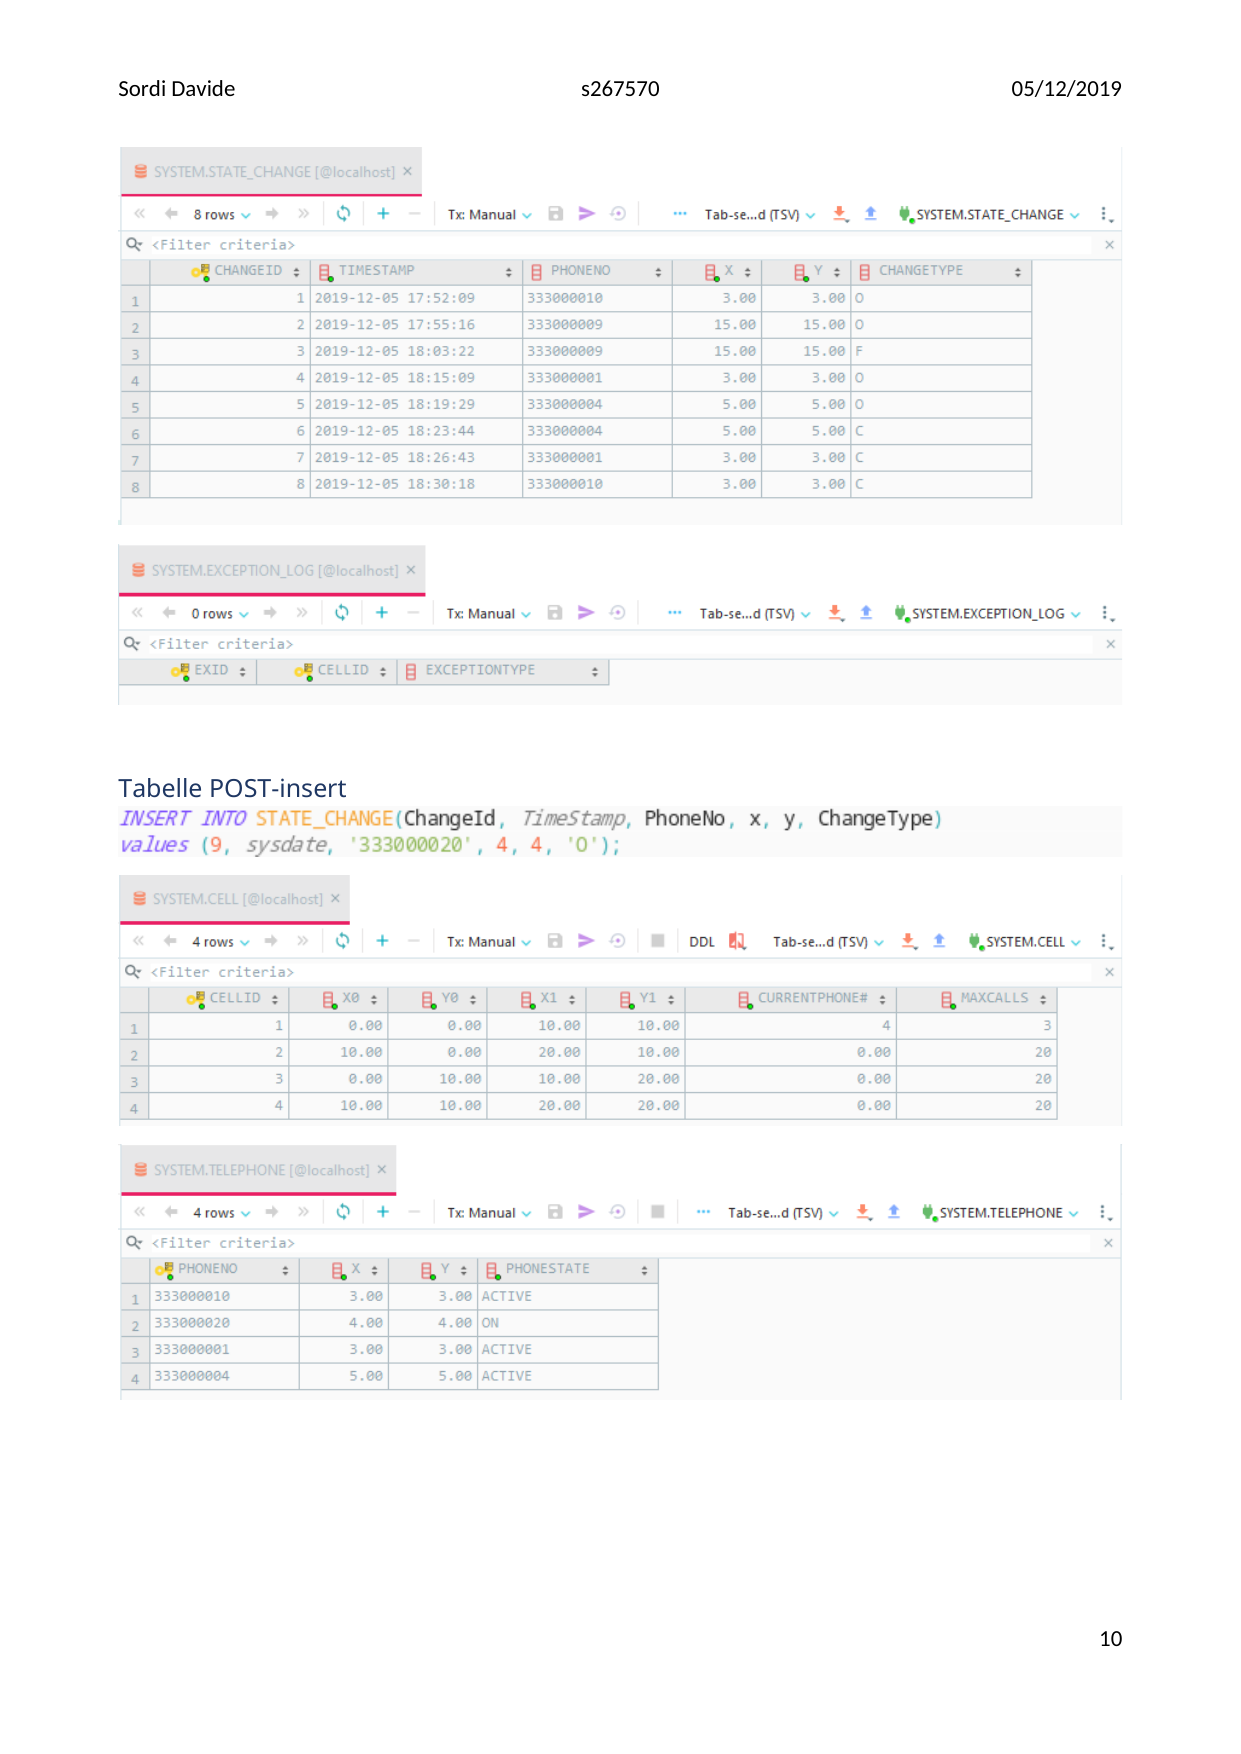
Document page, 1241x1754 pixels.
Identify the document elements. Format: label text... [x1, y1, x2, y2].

picture [118, 1144, 1123, 1400]
picture [118, 147, 1123, 525]
subtitle Tabelle POST-insert [118, 770, 1122, 804]
picture [118, 875, 1123, 1126]
picture [118, 543, 1123, 705]
